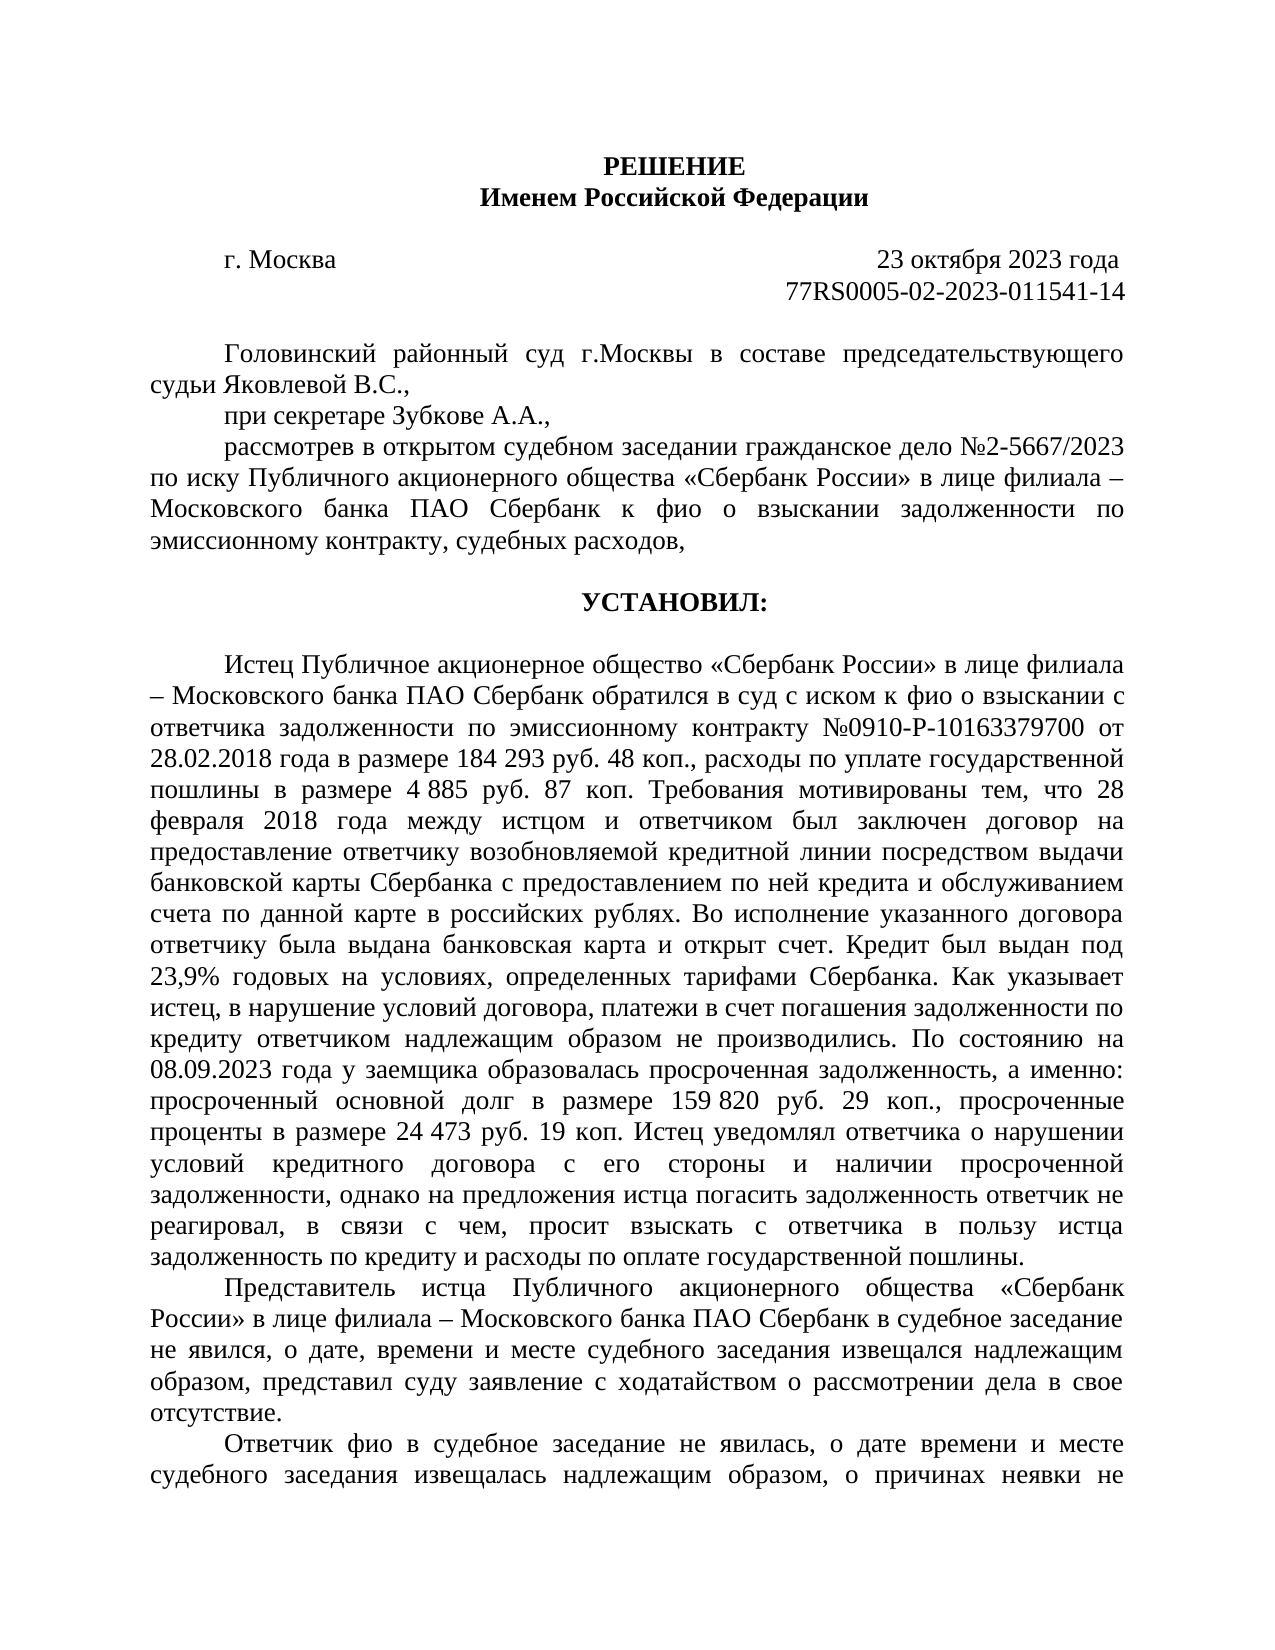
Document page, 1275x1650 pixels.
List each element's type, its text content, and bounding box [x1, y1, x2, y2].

text УСТАНОВИЛ: [150, 586, 1125, 617]
text Представитель истца Публичного акционерного общества «Сбербанк России» в лице филиала – Московского банка ПАО Сбербанк в судебное заседание не явился, о дате, времени и месте судебного заседания извещался надлежащим образом, представил суду заявление с ходатайством о рассмотрении дела в свое отсутствие. [150, 1271, 1125, 1427]
text РЕШЕНИЕ [150, 150, 1125, 181]
text рассмотрев в открытом судебном заседании гражданское дело №2-5667/2023 по иску Публичного акционерного общества «Сбербанк России» в лице филиала – Московского банка ПАО Сбербанк к фио о взыскании задолженности по эмиссионному контракту, судебных расходов, [150, 430, 1125, 555]
text 77RS0005-02-2023-011541-14 [150, 274, 1125, 306]
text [150, 1427, 1125, 1489]
text при секретаре Зубкове А.А., [150, 399, 1125, 430]
text г. Москва 23 октября 2023 года [150, 243, 1125, 274]
text Именем Российской Федерации [150, 181, 1125, 212]
text Головинский районный суд г.Москвы в составе председательствующего судьи Яковлевой В.С., [150, 337, 1125, 399]
text Истец Публичное акционерное общество «Сбербанк России» в лице филиала – Московского банка ПАО Сбербанк обратился в суд с иском к фио о взыскании с ответчика задолженности по эмиссионному контракту №0910-Р-10163379700 от 28.02.2018 года в размере 184 293 руб. 48 коп., расходы по уплате государственной пошлины в размере 4 885 руб. 87 коп. Требования мотивированы тем, что 28 февраля 2018 года между истцом и ответчиком был заключен договор на предоставление ответчику возобновляемой кредитной линии посредством выдачи банковской карты Сбербанка с предоставлением по ней кредита и обслуживанием счета по данной карте в российских рублях. Во исполнение указанного договора ответчику была выдана банковская карта и открыт счет. Кредит был выдан под 23,9% годовых на условиях, определенных тарифами Сбербанка. Как указывает истец, в нарушение условий договора, платежи в счет погашения задолженности по кредиту ответчиком надлежащим образом не производились. По состоянию на 08.09.2023 года у заемщика образовалась просроченная задолженность, а именно: просроченный основной долг в размере 159 820 руб. 29 коп., просроченные проценты в размере 24 473 руб. 19 коп. Истец уведомлял ответчика о нарушении условий кредитного договора с его стороны и наличии просроченной задолженности, однако на предложения истца погасить задолженность ответчик не реагировал, в связи с чем, просит взыскать с ответчика в пользу истца задолженность по кредиту и расходы по оплате государственной пошлины. [150, 648, 1125, 1271]
